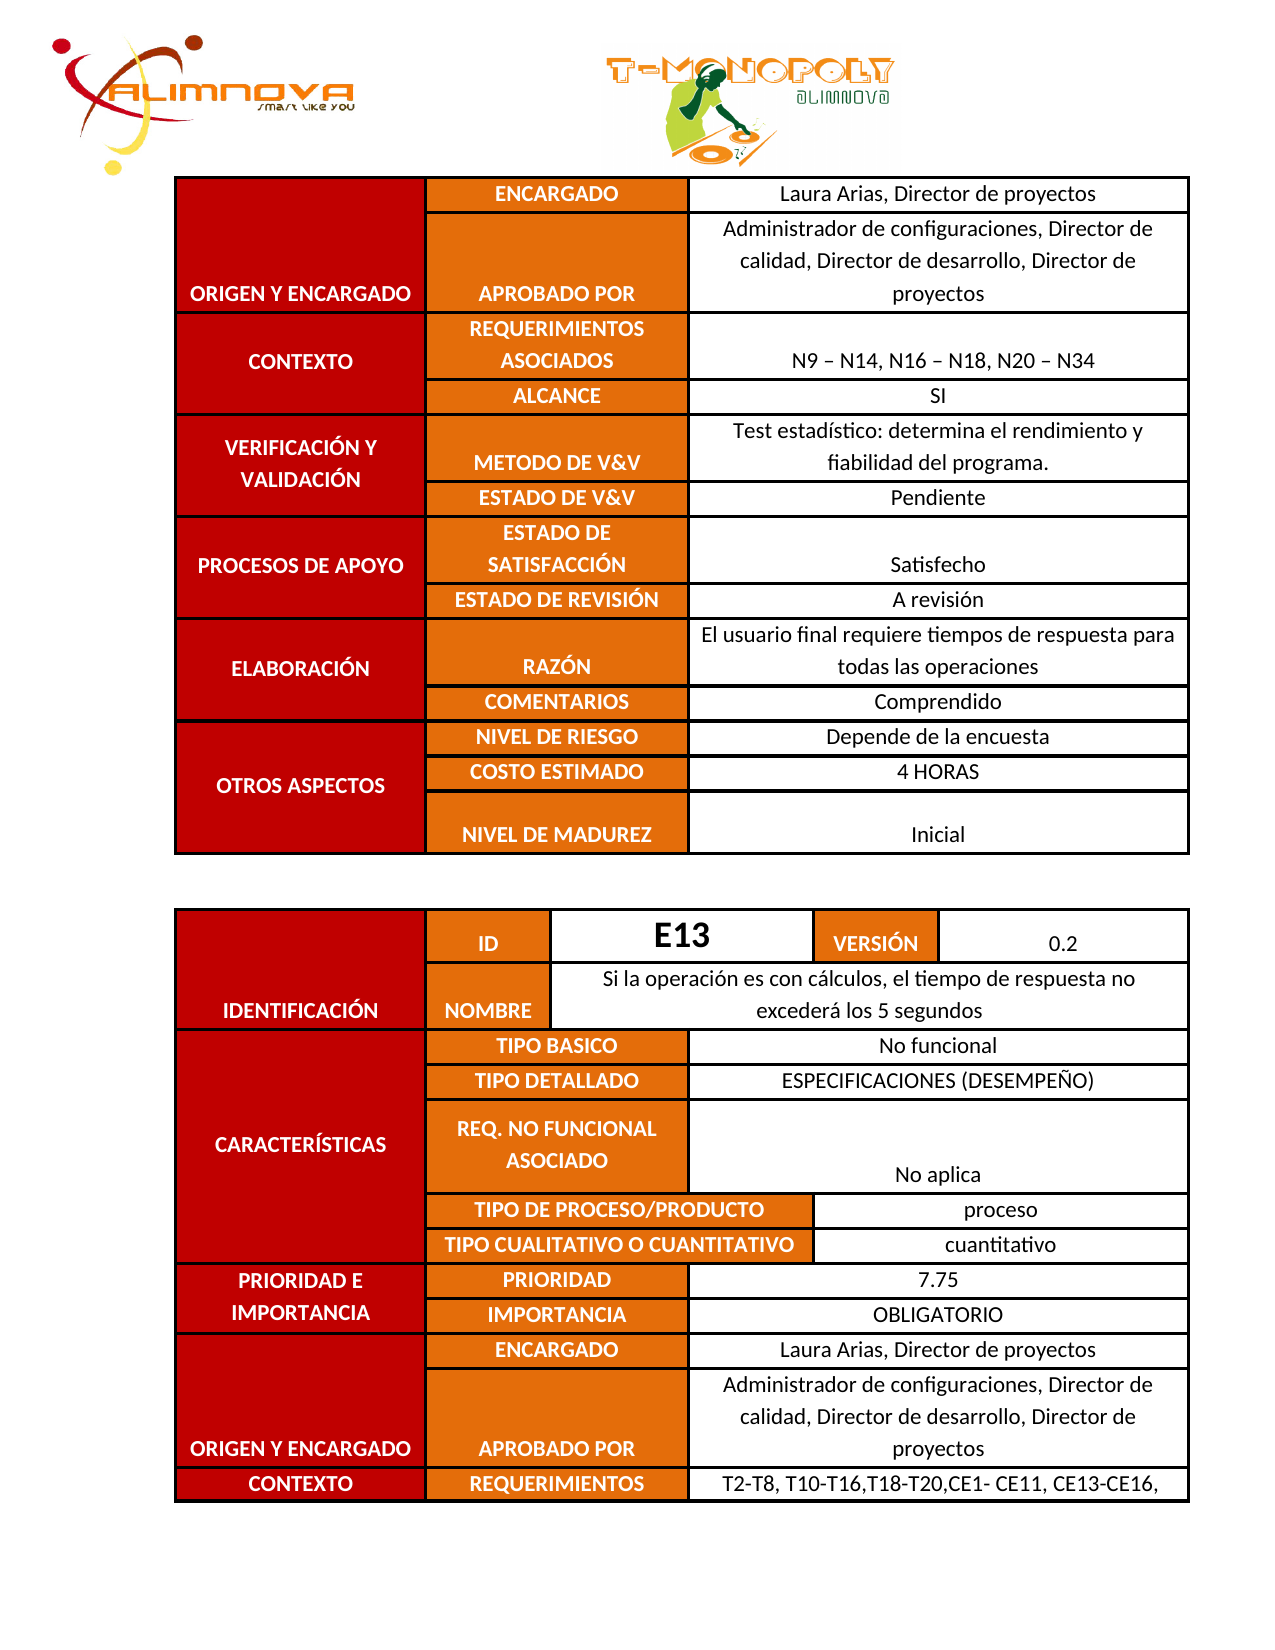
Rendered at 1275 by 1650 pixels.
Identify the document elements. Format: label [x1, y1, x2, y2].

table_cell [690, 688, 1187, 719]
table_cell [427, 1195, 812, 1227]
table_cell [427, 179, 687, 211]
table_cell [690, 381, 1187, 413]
picture [48, 33, 356, 177]
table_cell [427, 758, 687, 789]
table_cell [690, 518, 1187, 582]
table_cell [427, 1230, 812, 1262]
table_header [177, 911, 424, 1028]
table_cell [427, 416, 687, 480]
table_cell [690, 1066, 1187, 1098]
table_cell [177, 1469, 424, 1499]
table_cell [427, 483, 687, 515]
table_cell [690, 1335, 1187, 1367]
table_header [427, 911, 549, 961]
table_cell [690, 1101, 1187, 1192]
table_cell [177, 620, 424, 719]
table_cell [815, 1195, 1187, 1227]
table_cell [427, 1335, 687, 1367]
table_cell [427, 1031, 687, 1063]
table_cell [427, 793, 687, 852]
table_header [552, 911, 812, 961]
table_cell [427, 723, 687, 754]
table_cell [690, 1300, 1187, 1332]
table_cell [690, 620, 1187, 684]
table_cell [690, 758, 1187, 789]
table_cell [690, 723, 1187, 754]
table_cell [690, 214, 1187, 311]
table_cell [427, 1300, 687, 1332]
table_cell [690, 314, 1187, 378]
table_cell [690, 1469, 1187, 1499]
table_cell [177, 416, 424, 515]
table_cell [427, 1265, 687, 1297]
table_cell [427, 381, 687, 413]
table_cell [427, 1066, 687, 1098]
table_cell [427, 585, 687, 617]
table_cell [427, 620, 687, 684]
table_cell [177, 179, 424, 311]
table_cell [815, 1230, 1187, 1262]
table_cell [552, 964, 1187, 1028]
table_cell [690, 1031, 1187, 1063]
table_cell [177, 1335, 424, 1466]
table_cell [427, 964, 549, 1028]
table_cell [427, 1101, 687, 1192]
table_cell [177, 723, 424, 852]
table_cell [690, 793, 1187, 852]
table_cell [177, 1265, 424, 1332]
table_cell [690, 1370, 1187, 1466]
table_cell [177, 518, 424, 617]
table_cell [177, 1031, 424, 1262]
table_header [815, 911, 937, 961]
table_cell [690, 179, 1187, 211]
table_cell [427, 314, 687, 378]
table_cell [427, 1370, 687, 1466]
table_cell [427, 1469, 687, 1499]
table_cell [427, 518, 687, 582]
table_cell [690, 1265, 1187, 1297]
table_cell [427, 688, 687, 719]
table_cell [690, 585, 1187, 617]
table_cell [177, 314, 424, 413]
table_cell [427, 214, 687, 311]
picture [601, 43, 902, 176]
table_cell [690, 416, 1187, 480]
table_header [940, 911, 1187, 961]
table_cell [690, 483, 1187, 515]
